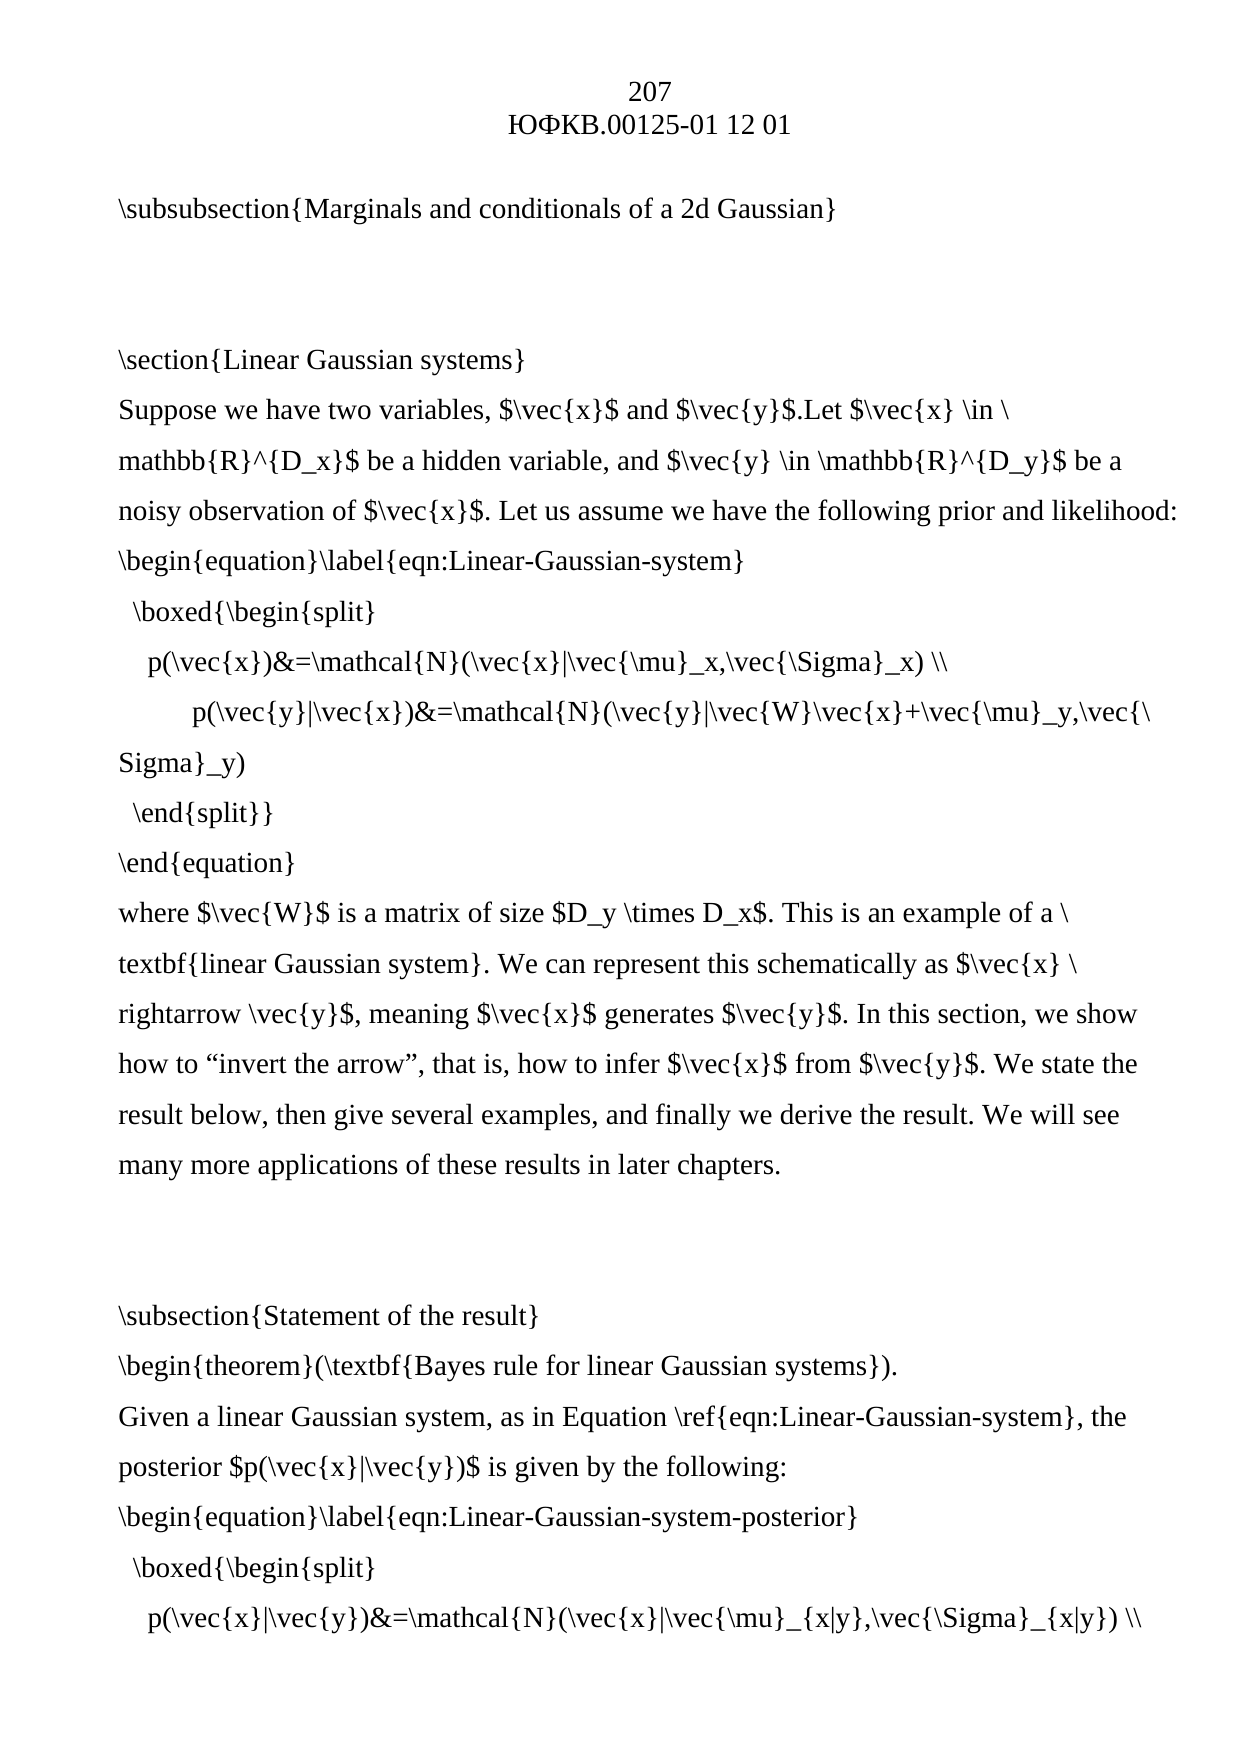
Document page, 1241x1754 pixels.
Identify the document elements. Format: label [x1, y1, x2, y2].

text [118, 141, 1181, 1633]
